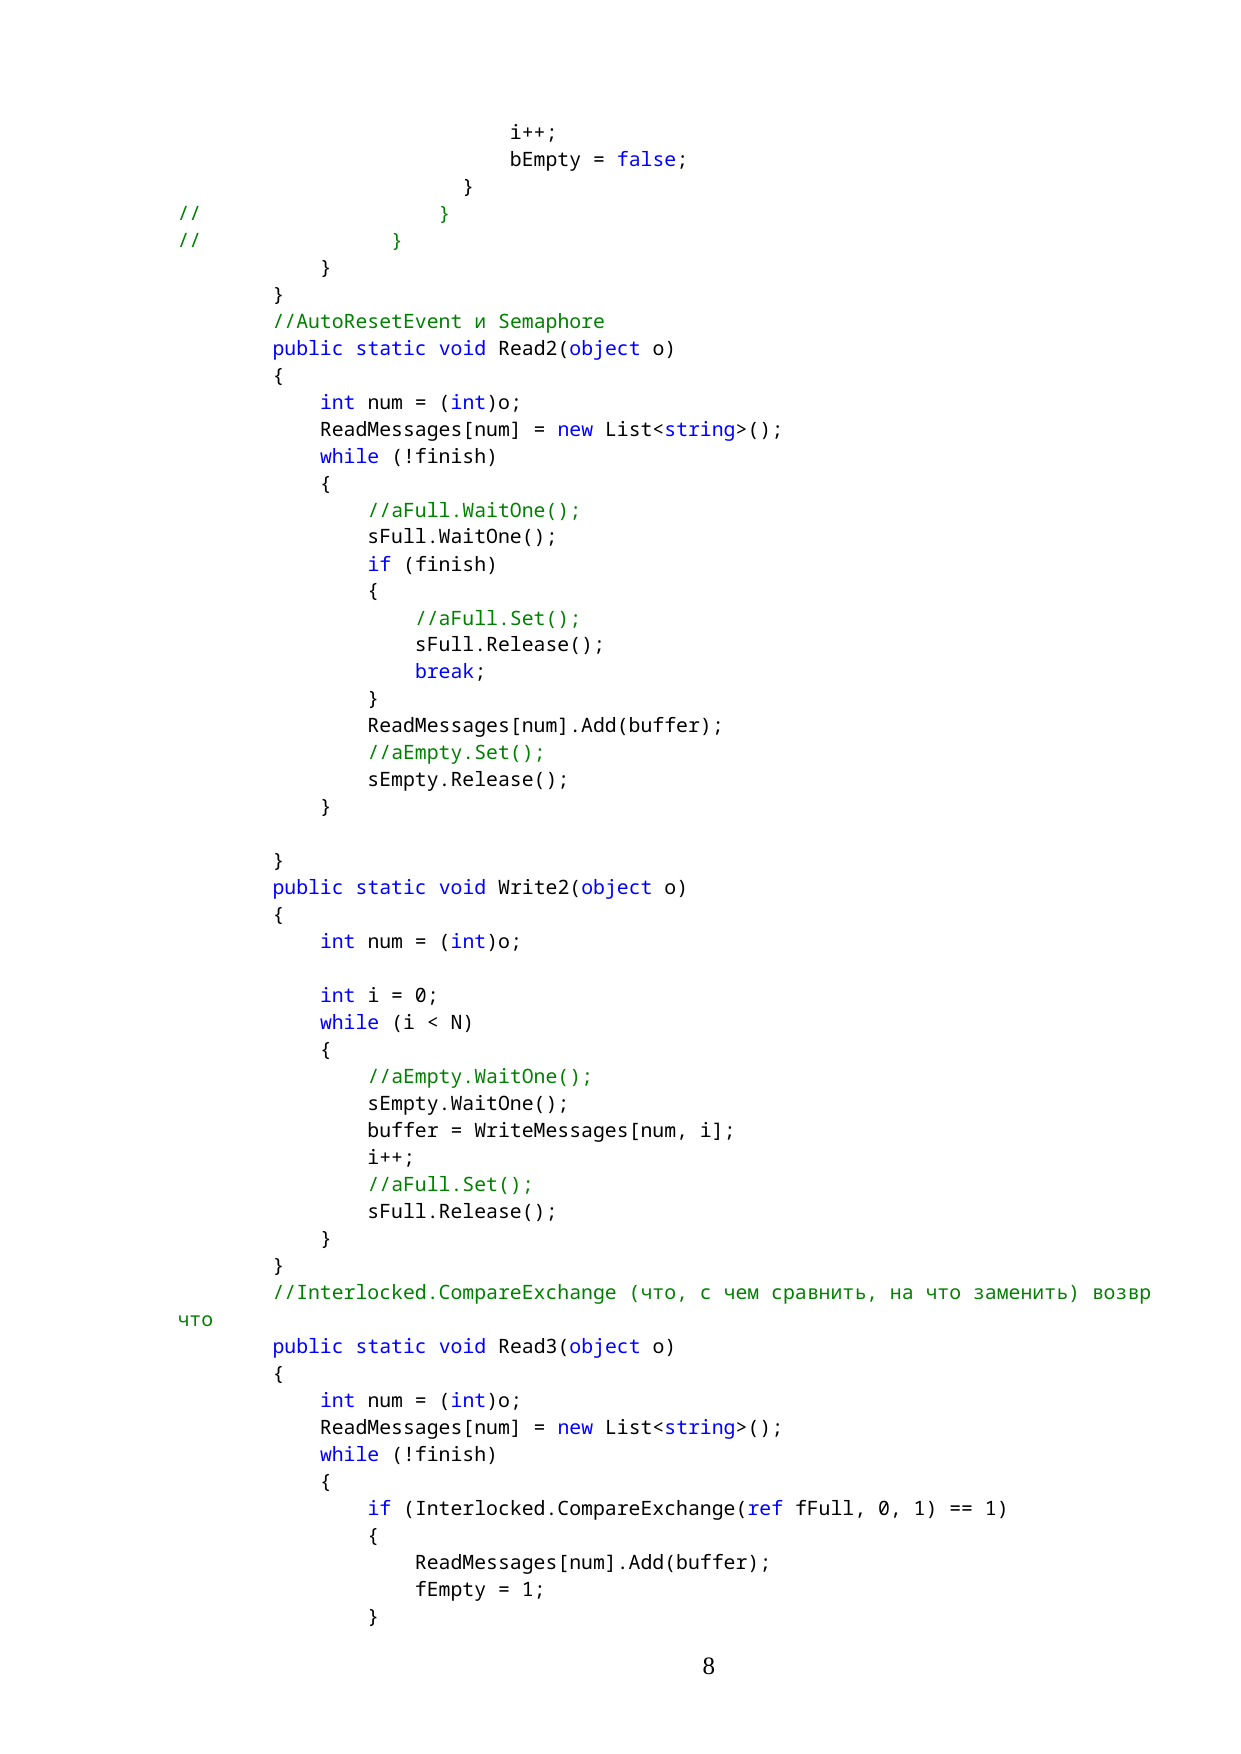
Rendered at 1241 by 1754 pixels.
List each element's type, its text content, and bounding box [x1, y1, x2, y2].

text while (!finish) [177, 442, 1152, 469]
text sEmpty.WaitOne(); [177, 1089, 1152, 1116]
text public static void Read3(object o) [177, 1332, 1152, 1359]
text int num = (int)o; [177, 388, 1152, 415]
text //aEmpty.WaitOne(); [177, 1062, 1152, 1089]
text } [177, 847, 1152, 873]
text ReadMessages[num] = new List<string>(); [177, 415, 1152, 442]
text //aEmpty.Set(); [177, 739, 1152, 766]
text sEmpty.Release(); [177, 766, 1152, 793]
text } [177, 172, 1152, 199]
text } [177, 1602, 1152, 1629]
text { [177, 1035, 1152, 1062]
text i++; [177, 1143, 1152, 1170]
text //aFull.WaitOne(); [177, 496, 1152, 523]
text sFull.Release(); [177, 1197, 1152, 1224]
text } [177, 685, 1152, 712]
text //aFull.Set(); [177, 604, 1152, 631]
text } [177, 253, 1152, 280]
text ReadMessages[num] = new List<string>(); [177, 1413, 1152, 1440]
text ReadMessages[num].Add(buffer); [177, 1548, 1152, 1575]
text } [177, 793, 1152, 819]
text { [177, 1359, 1152, 1386]
text { [177, 1467, 1152, 1494]
text int num = (int)o; [177, 927, 1152, 954]
text //aFull.Set(); [177, 1170, 1152, 1197]
text } [177, 1224, 1152, 1251]
text { [177, 1521, 1152, 1548]
text { [177, 577, 1152, 604]
text break; [177, 658, 1152, 685]
text if (finish) [177, 550, 1152, 577]
text buffer = WriteMessages[num, i]; [177, 1116, 1152, 1143]
text //AutoResetEvent и Semaphore [177, 307, 1152, 334]
text if (Interlocked.CompareExchange(ref fFull, 0, 1) == 1) [177, 1494, 1152, 1521]
text fEmpty = 1; [177, 1575, 1152, 1602]
text ReadMessages[num].Add(buffer); [177, 712, 1152, 739]
text public static void Read2(object o) [177, 334, 1152, 361]
text } [177, 1251, 1152, 1278]
text //Interlocked.CompareExchange (что, с чем сравнить, на что заменить) возвр что [177, 1278, 1152, 1332]
text int i = 0; [177, 981, 1152, 1008]
text { [177, 901, 1152, 927]
text int num = (int)o; [177, 1386, 1152, 1413]
text { [177, 469, 1152, 496]
text sFull.Release(); [177, 631, 1152, 658]
text // } [177, 226, 1152, 253]
text sFull.WaitOne(); [177, 523, 1152, 550]
text public static void Write2(object o) [177, 873, 1152, 901]
text } [177, 280, 1152, 307]
text bEmpty = false; [177, 145, 1152, 172]
text // } [177, 199, 1152, 226]
text i++; [177, 118, 1152, 145]
text while (!finish) [177, 1440, 1152, 1467]
text while (i < N) [177, 1008, 1152, 1035]
text { [177, 361, 1152, 388]
